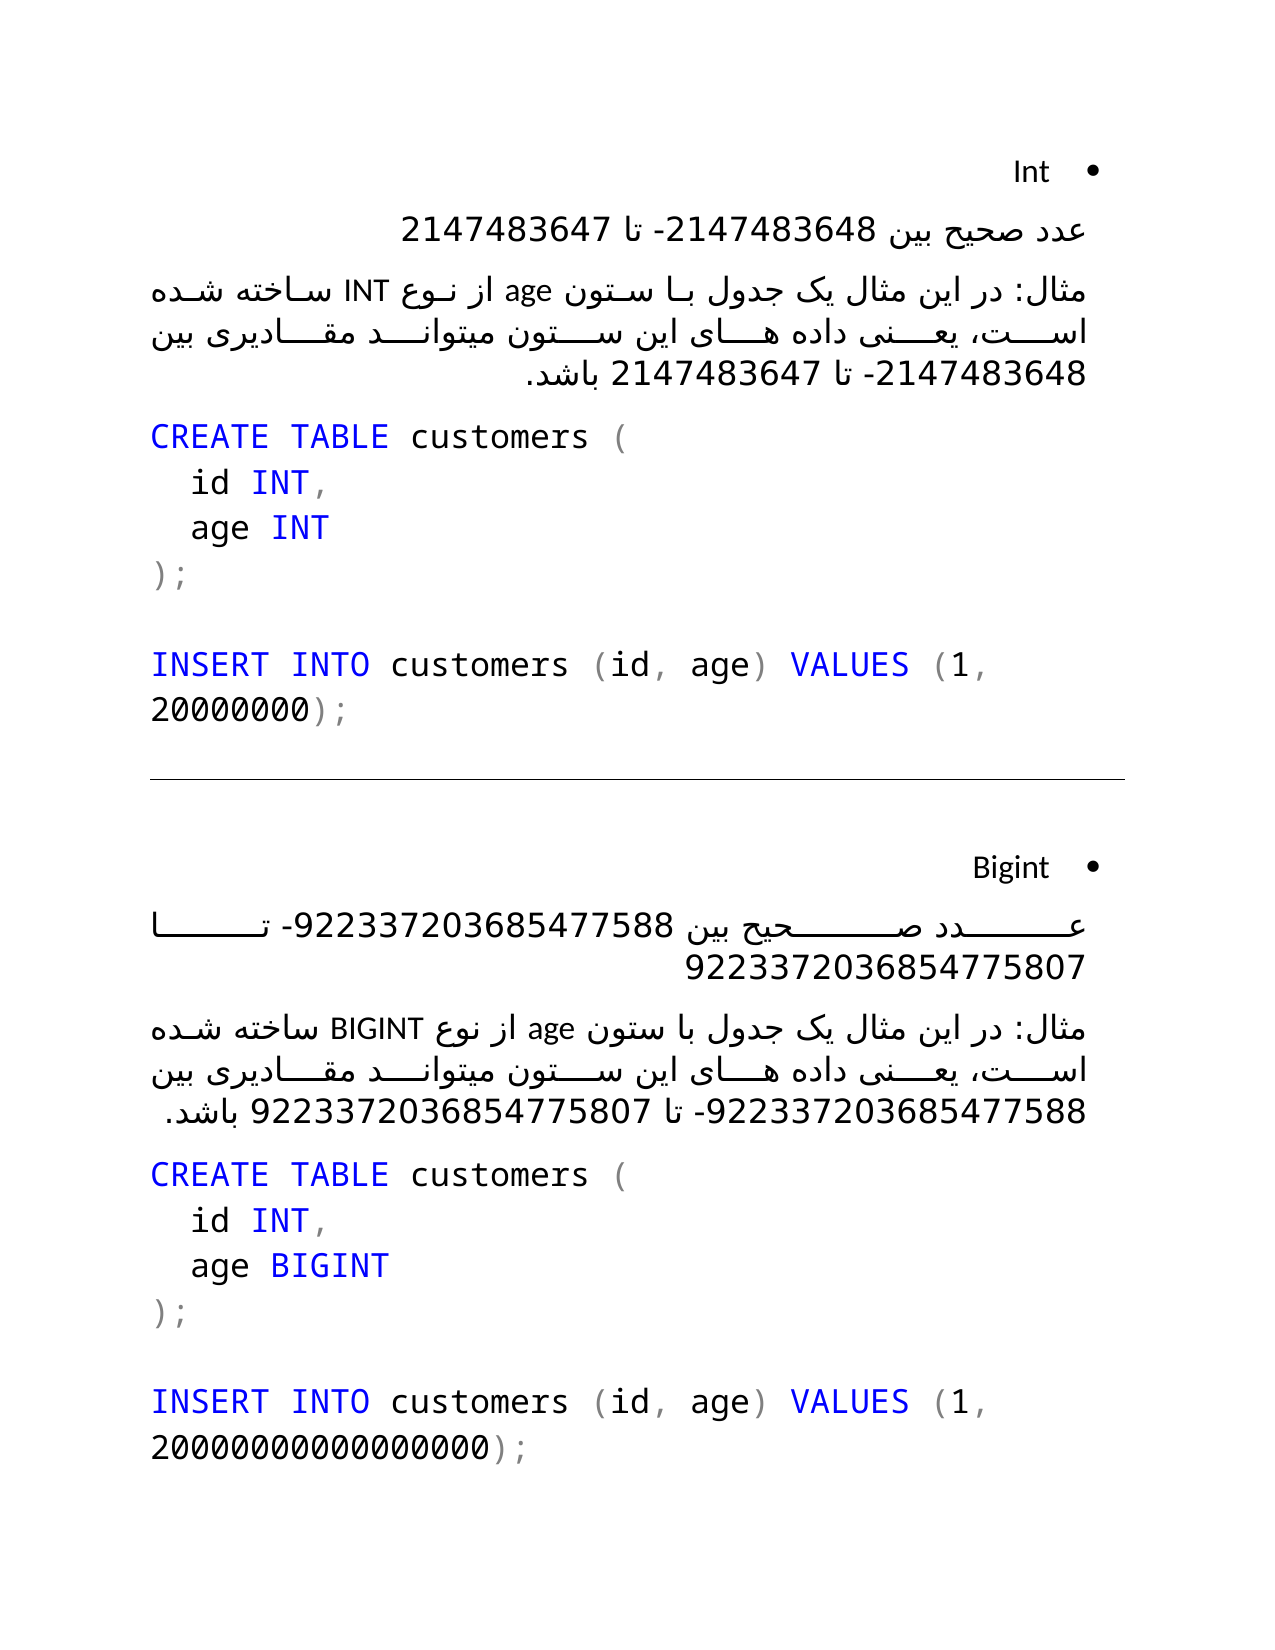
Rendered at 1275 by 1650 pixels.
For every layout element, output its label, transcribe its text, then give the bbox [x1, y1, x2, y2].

list Bigint [150, 846, 1087, 887]
text مثال: در این مثال یک جدول با ستون age از نوع BIGINT ساخته شده است، یعنی داده های این ستون میتواند مقادیری بین 922337203685477588- تا 9223372036854775807 باشد. [150, 1007, 1087, 1131]
text age INT [150, 504, 1125, 549]
text ); [150, 1287, 1125, 1333]
text CREATE TABLE customers ( [150, 413, 1125, 459]
text age BIGINT [150, 1242, 1125, 1287]
text عدد صحیح بین 2147483648- تا 2147483647 [150, 211, 1087, 249]
text CREATE TABLE customers ( [150, 1151, 1125, 1197]
list Int [150, 150, 1087, 191]
text INSERT INTO customers (id, age) VALUES (1, 20000000); [150, 640, 1125, 731]
text id INT, [150, 459, 1125, 504]
text مثال: در این مثال یک جدول با ستون age از نوع INT ساخته شده است، یعنی داده های این ستون میتواند مقادیری بین 2147483648- تا 2147483647 باشد. [150, 269, 1087, 394]
text id INT, [150, 1197, 1125, 1242]
text INSERT INTO customers (id, age) VALUES (1, 20000000000000000); [150, 1378, 1125, 1469]
text عدد صحیح بین 922337203685477588- تا 9223372036854775807 [150, 907, 1087, 987]
text ); [150, 549, 1125, 595]
